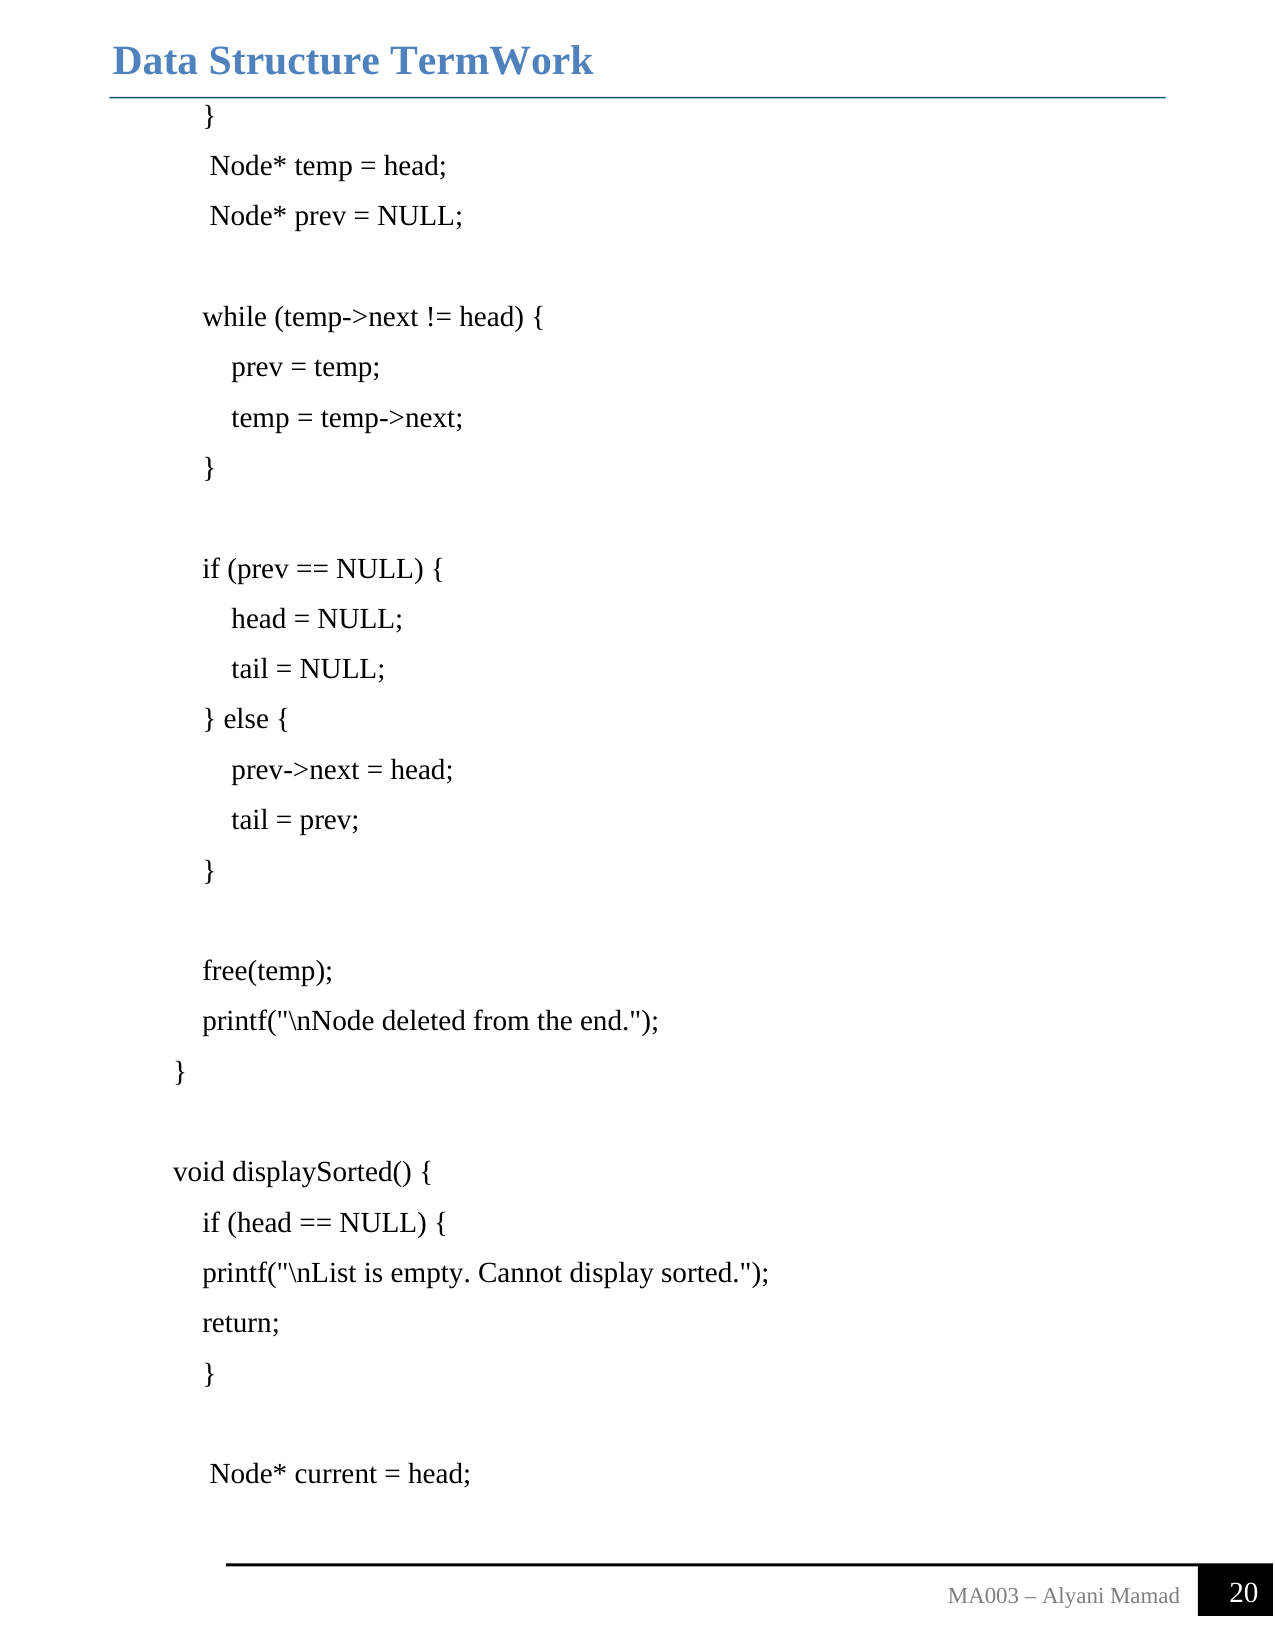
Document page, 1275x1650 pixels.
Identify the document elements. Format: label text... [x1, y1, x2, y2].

text Node* temp = head; [173, 148, 1198, 182]
text } [173, 450, 1198, 484]
text head = NULL; [173, 601, 1198, 634]
text prev->next = head; [173, 752, 1198, 786]
text Node* prev = NULL; [173, 198, 1198, 232]
text if (head == NULL) { [173, 1205, 1198, 1238]
text printf("\nList is empty. Cannot display sorted."); [173, 1255, 1198, 1289]
text void displaySorted() { [173, 1154, 1198, 1188]
text tail = prev; [173, 802, 1198, 836]
text printf("\nNode deleted from the end."); [173, 1003, 1198, 1037]
text while (temp->next != head) { [173, 299, 1198, 333]
text } [173, 1356, 1198, 1389]
text if (prev == NULL) { [173, 551, 1198, 584]
text temp = temp->next; [173, 400, 1198, 433]
text Node* current = head; [173, 1456, 1198, 1490]
text tail = NULL; [173, 651, 1198, 685]
text } else { [173, 702, 1198, 735]
text prev = temp; [173, 349, 1198, 383]
text } [173, 1054, 1198, 1087]
text } [173, 853, 1198, 886]
text } [173, 98, 1198, 131]
text free(temp); [173, 953, 1198, 987]
text return; [173, 1305, 1198, 1339]
